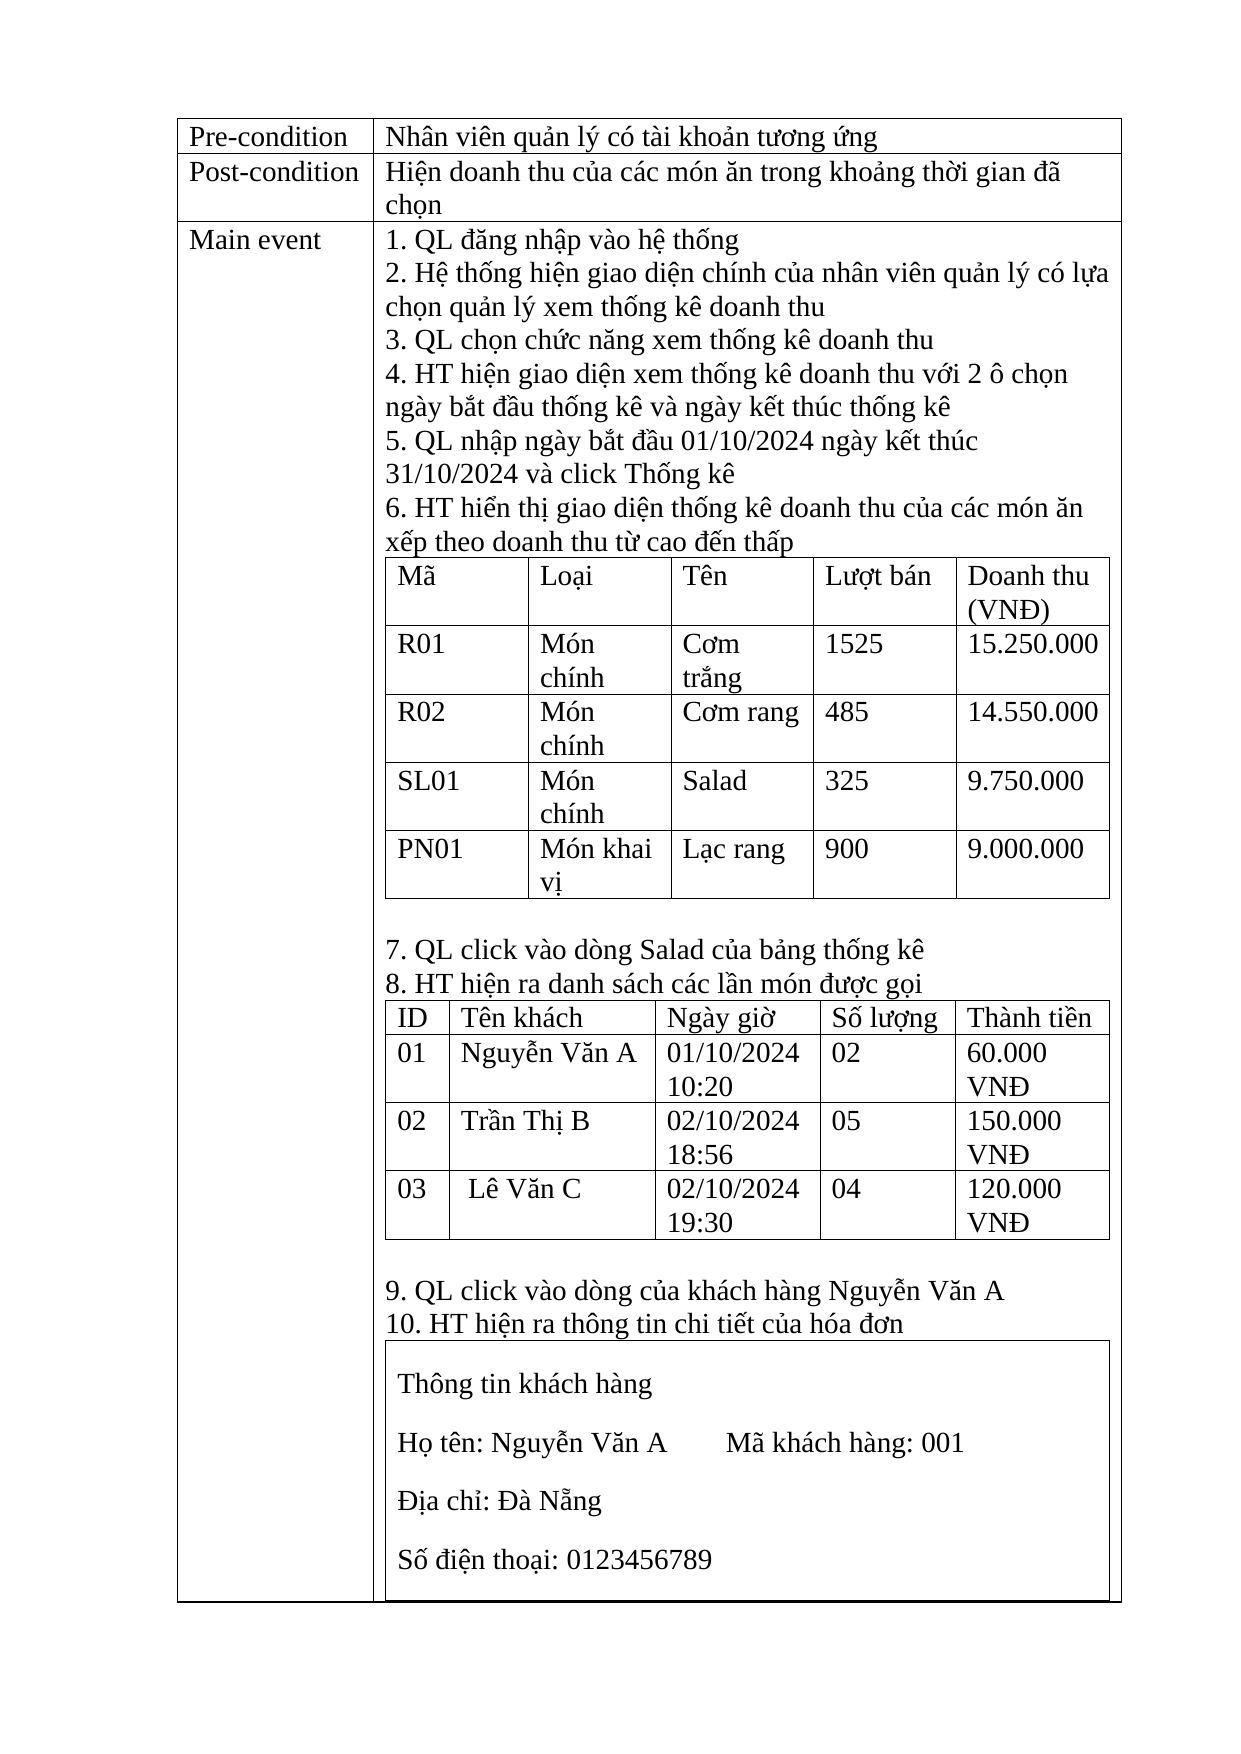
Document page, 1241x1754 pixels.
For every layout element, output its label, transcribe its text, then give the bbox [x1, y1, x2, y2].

table_cell Hiện doanh thu của các món ăn trong khoảng thời gian đã chọn [374, 154, 1121, 221]
table_cell Pre-condition [178, 119, 373, 153]
table_cell Post-condition [178, 154, 373, 221]
table_cell Main event [178, 222, 373, 1601]
table_cell Nhân viên quản lý có tài khoản tương ứng [374, 119, 1121, 153]
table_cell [374, 222, 1121, 1601]
